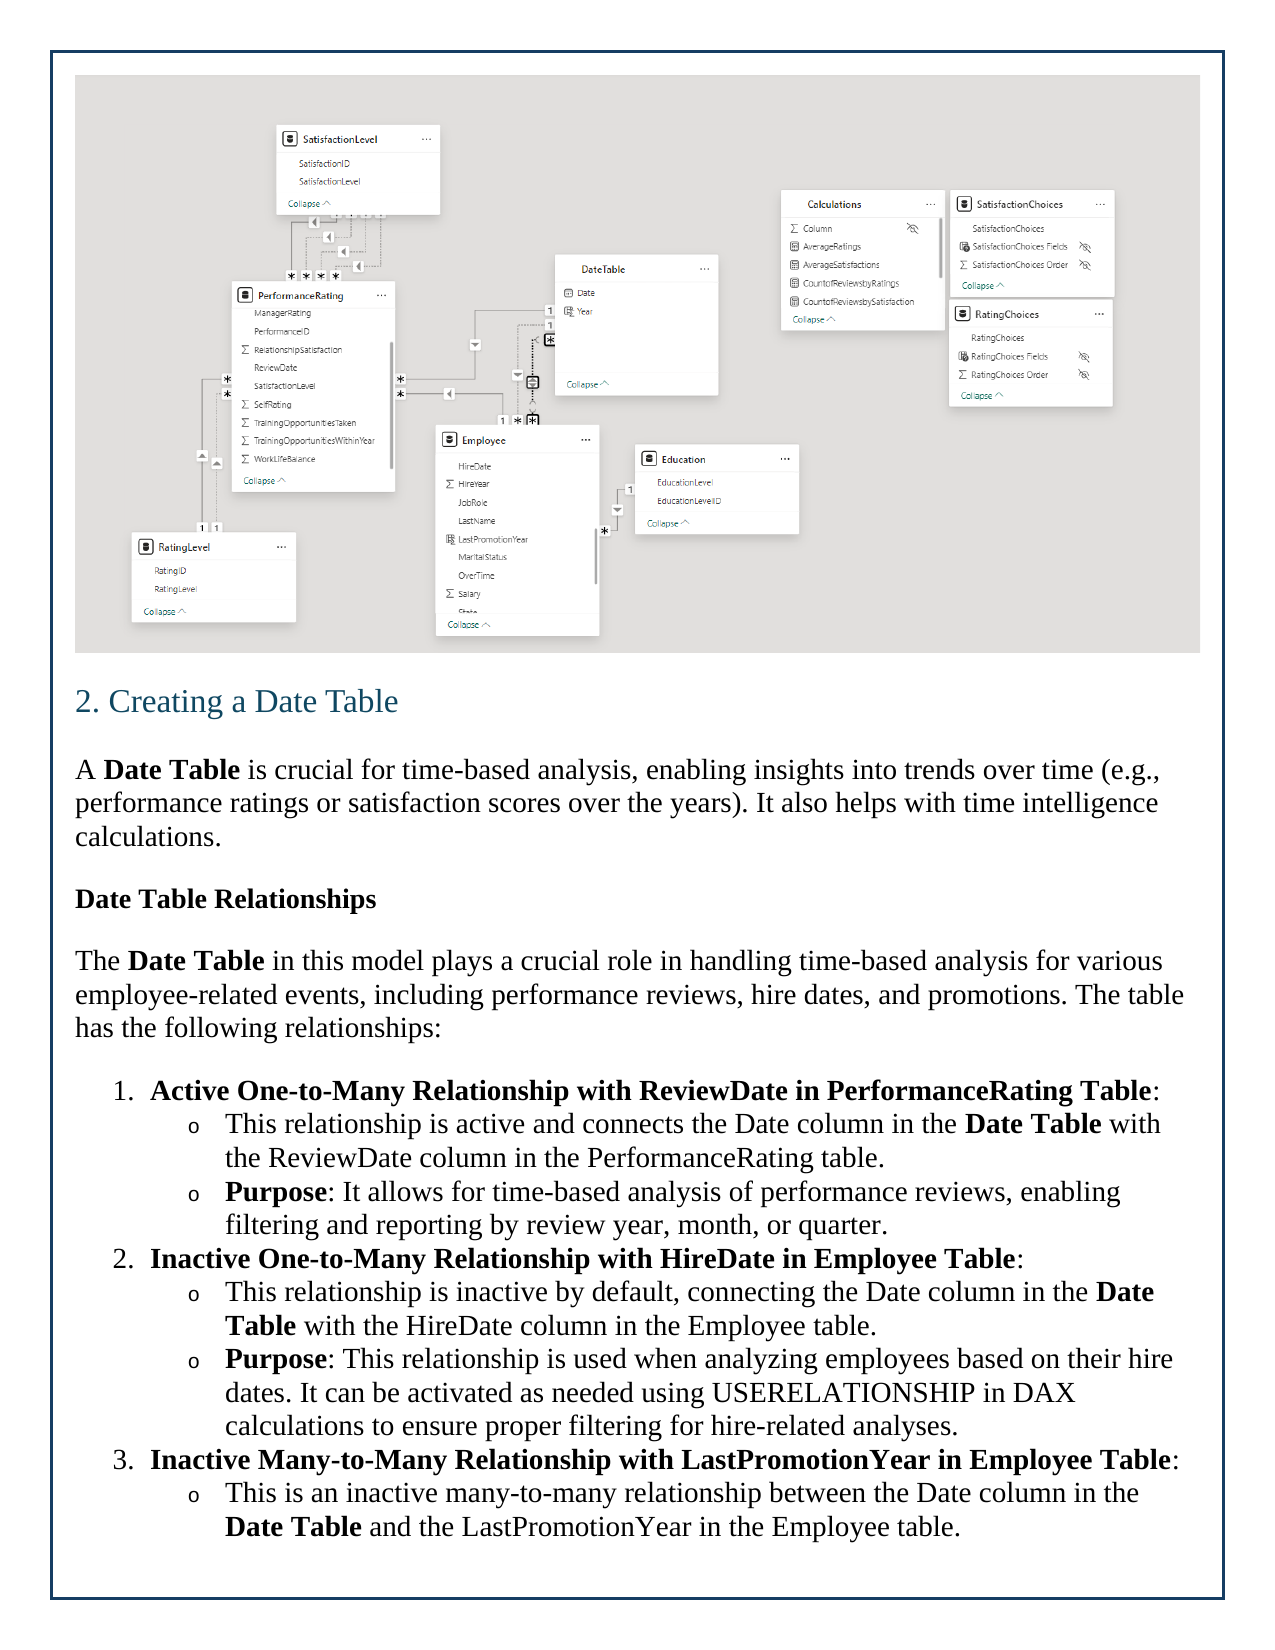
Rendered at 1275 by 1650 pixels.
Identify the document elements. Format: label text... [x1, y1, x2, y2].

subtitle 2. Creating a Date Table [75, 681, 1200, 720]
text Date Table Relationships [75, 882, 1200, 914]
list Inactive One-to-Many Relationship with HireDate in Employee Table: [112, 1241, 1200, 1274]
list This relationship is active and connects the Date column in the Date Table with the ReviewDate column in the PerformanceRating table. [187, 1107, 1200, 1174]
list This is an inactive many-to-many relationship between the Date column in the Date Table and the LastPromotionYear in the Employee table. [187, 1476, 1200, 1543]
list Purpose: This relationship is used when analyzing employees based on their hire dates. It can be activated as needed using USERELATIONSHIP in DAX calculations to ensure proper filtering for hire-related analyses. [187, 1341, 1200, 1442]
picture [75, 75, 1200, 653]
text A Date Table is crucial for time-based analysis, enabling insights into trends over time (e.g., performance ratings or satisfaction scores over the years). It also helps with time intelligence calculations. [75, 752, 1200, 853]
list Purpose: It allows for time-based analysis of performance reviews, enabling filtering and reporting by review year, month, or quarter. [187, 1174, 1200, 1241]
list Inactive Many-to-Many Relationship with LastPromotionYear in Employee Table: [112, 1442, 1200, 1476]
list Active One-to-Many Relationship with ReviewDate in PerformanceRating Table: [112, 1073, 1200, 1107]
text The Date Table in this model plays a crucial role in handling time-based analysis for various employee-related events, including performance reviews, hire dates, and promotions. The table has the following relationships: [75, 943, 1200, 1044]
list This relationship is inactive by default, connecting the Date column in the Date Table with the HireDate column in the Employee table. [187, 1274, 1200, 1341]
